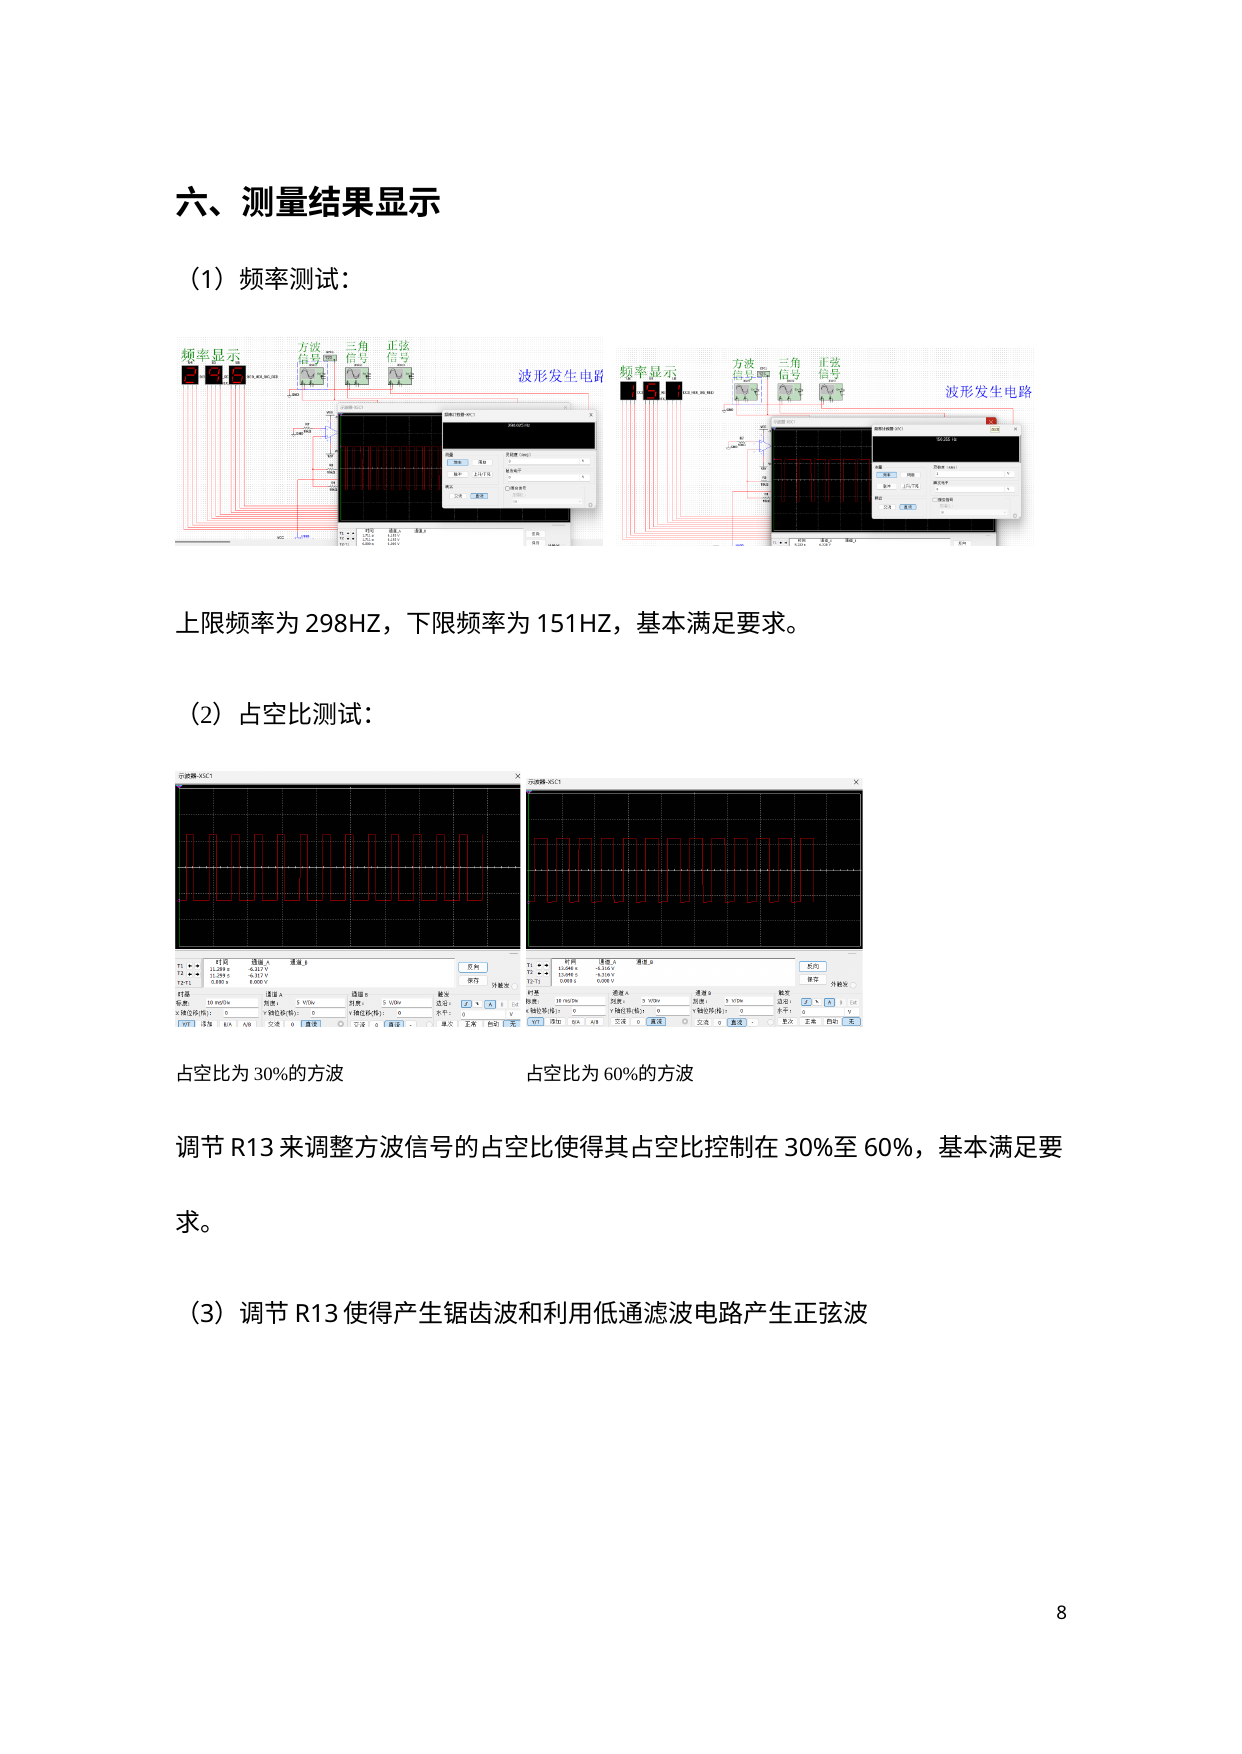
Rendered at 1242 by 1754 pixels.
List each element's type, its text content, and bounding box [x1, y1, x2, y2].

text （1）频率测试： [175, 246, 1067, 311]
title 测量结果显示 [175, 167, 1067, 232]
picture [175, 336, 603, 546]
text 调节R13来调整方波信号的占空比使得其占空比控制在30%至60%，基本满足要求。 [175, 1113, 1067, 1253]
picture [526, 778, 863, 1027]
list 调节R13使得产生锯齿波和利用低通滤波电路产生正弦波 [175, 1279, 1067, 1344]
picture [175, 771, 521, 1027]
text （2）占空比测试： [175, 680, 1067, 745]
text 占空比为30%的方波 占空比为60%的方波 [175, 1056, 1067, 1089]
text 上限频率为298HZ，下限频率为151HZ，基本满足要求。 [175, 589, 1067, 654]
picture [614, 347, 1034, 546]
